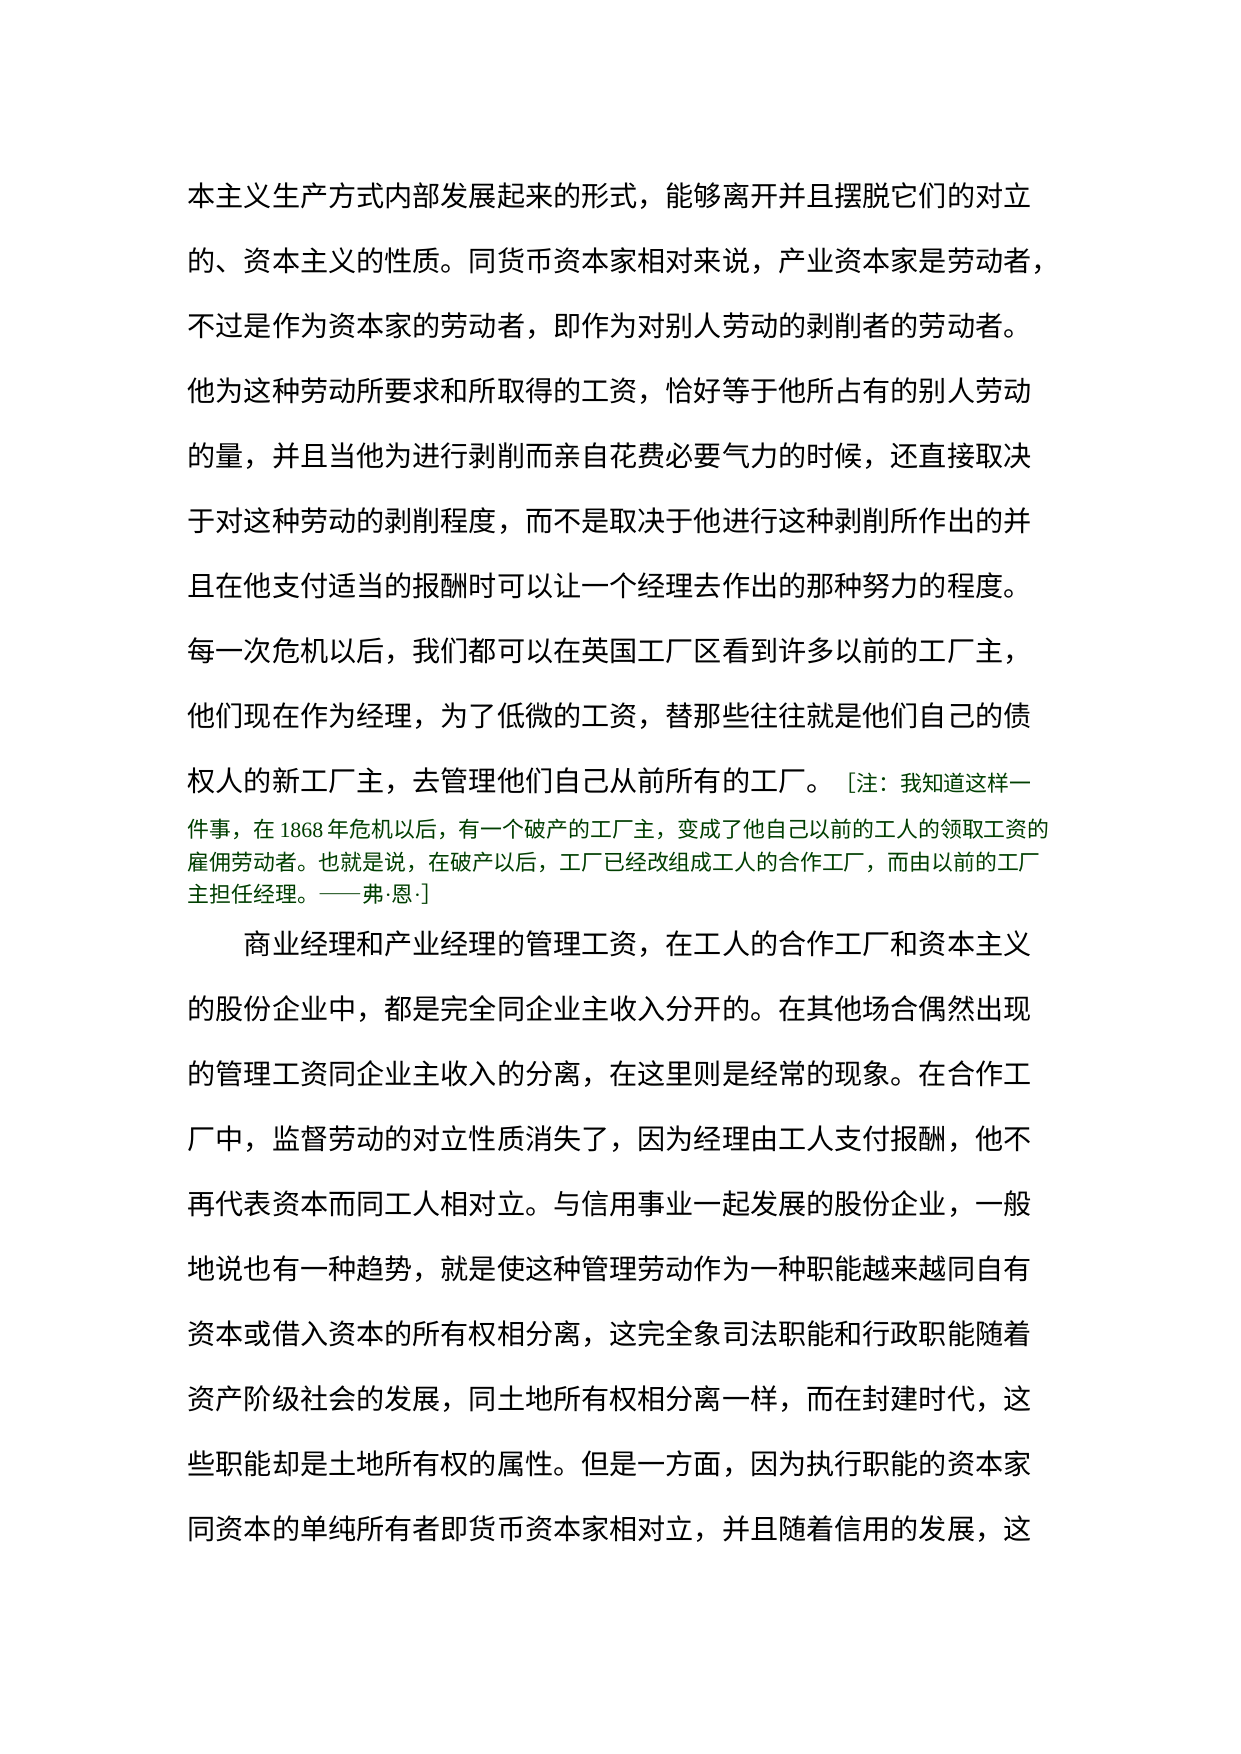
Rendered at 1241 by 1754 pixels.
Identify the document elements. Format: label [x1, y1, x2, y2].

text [187, 162, 1053, 1559]
